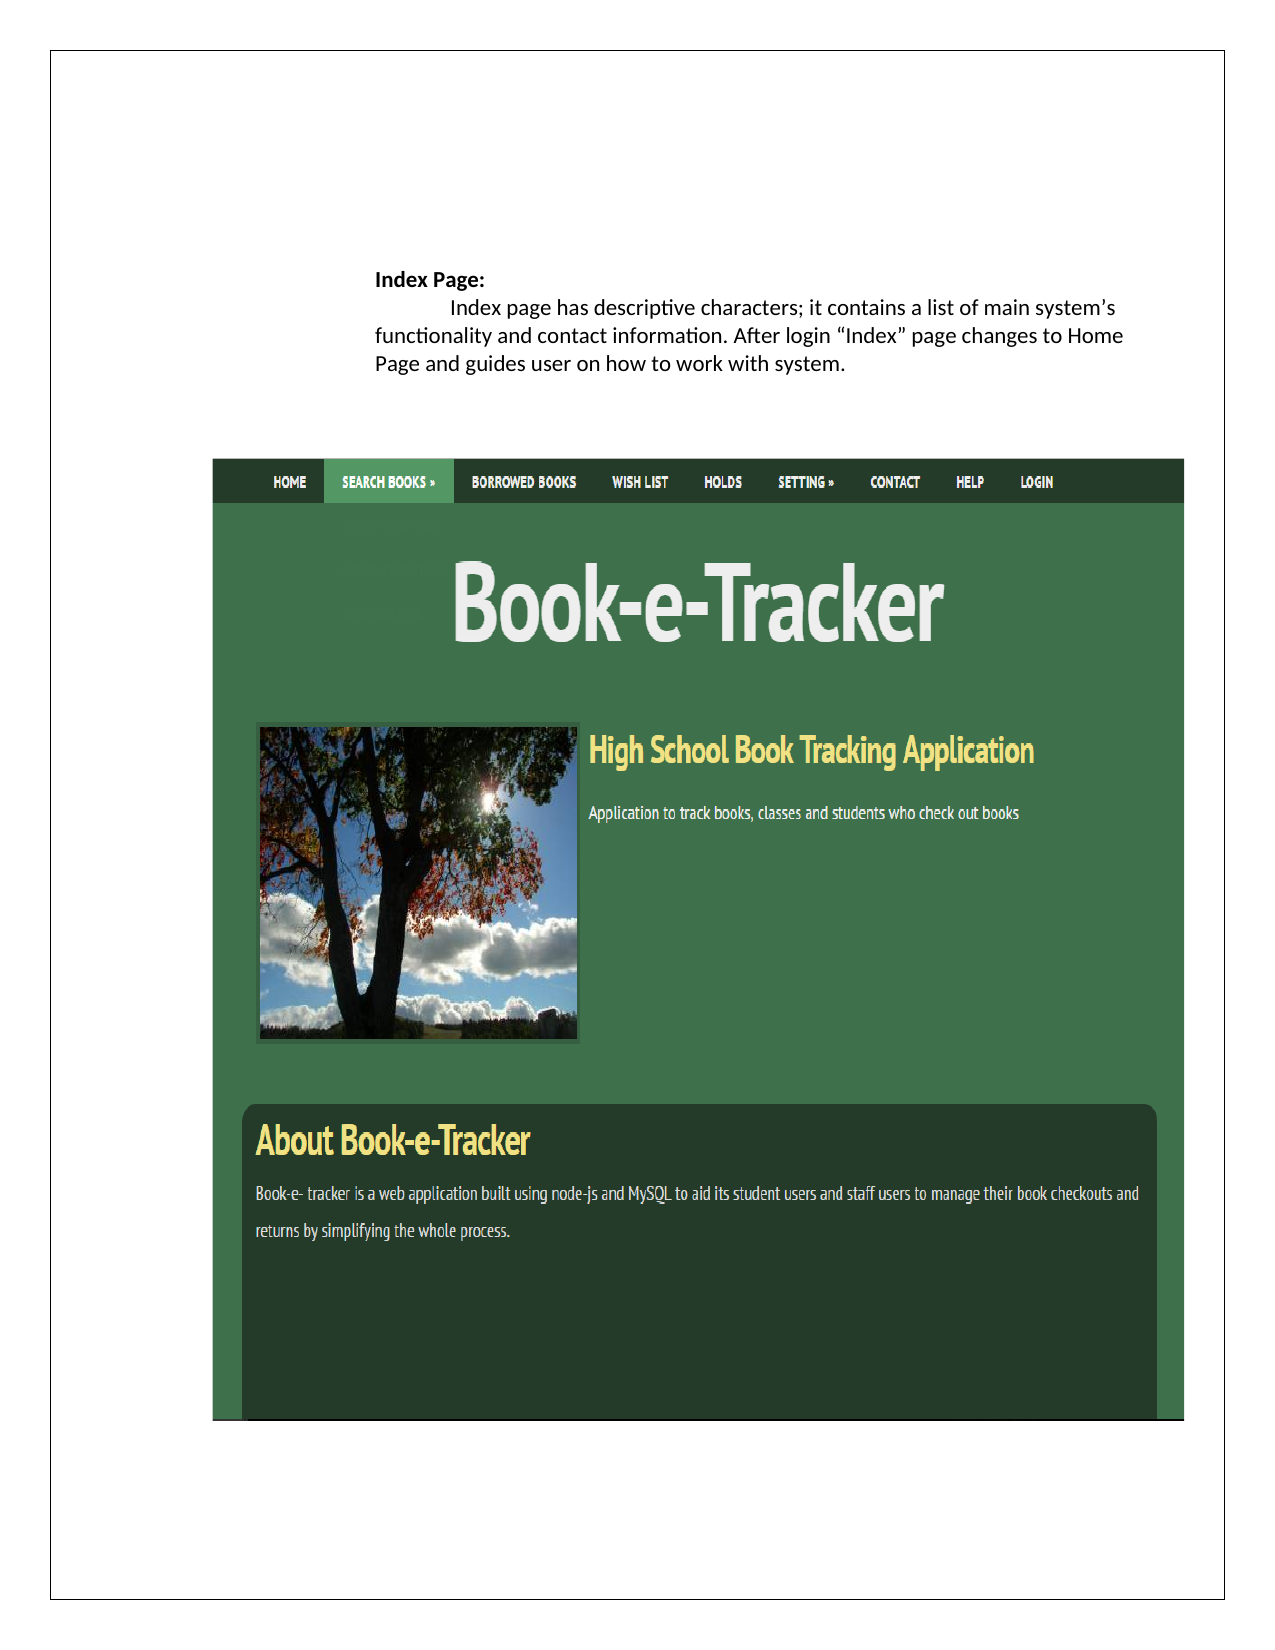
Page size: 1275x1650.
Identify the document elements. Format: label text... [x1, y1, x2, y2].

text Index Page: [375, 265, 1125, 293]
picture [212, 458, 1185, 1421]
text Index page has descriptive characters; it contains a list of main system’s functionality and contact information. After login “Index” page changes to Home Page and guides user on how to work with system. [375, 293, 1125, 377]
